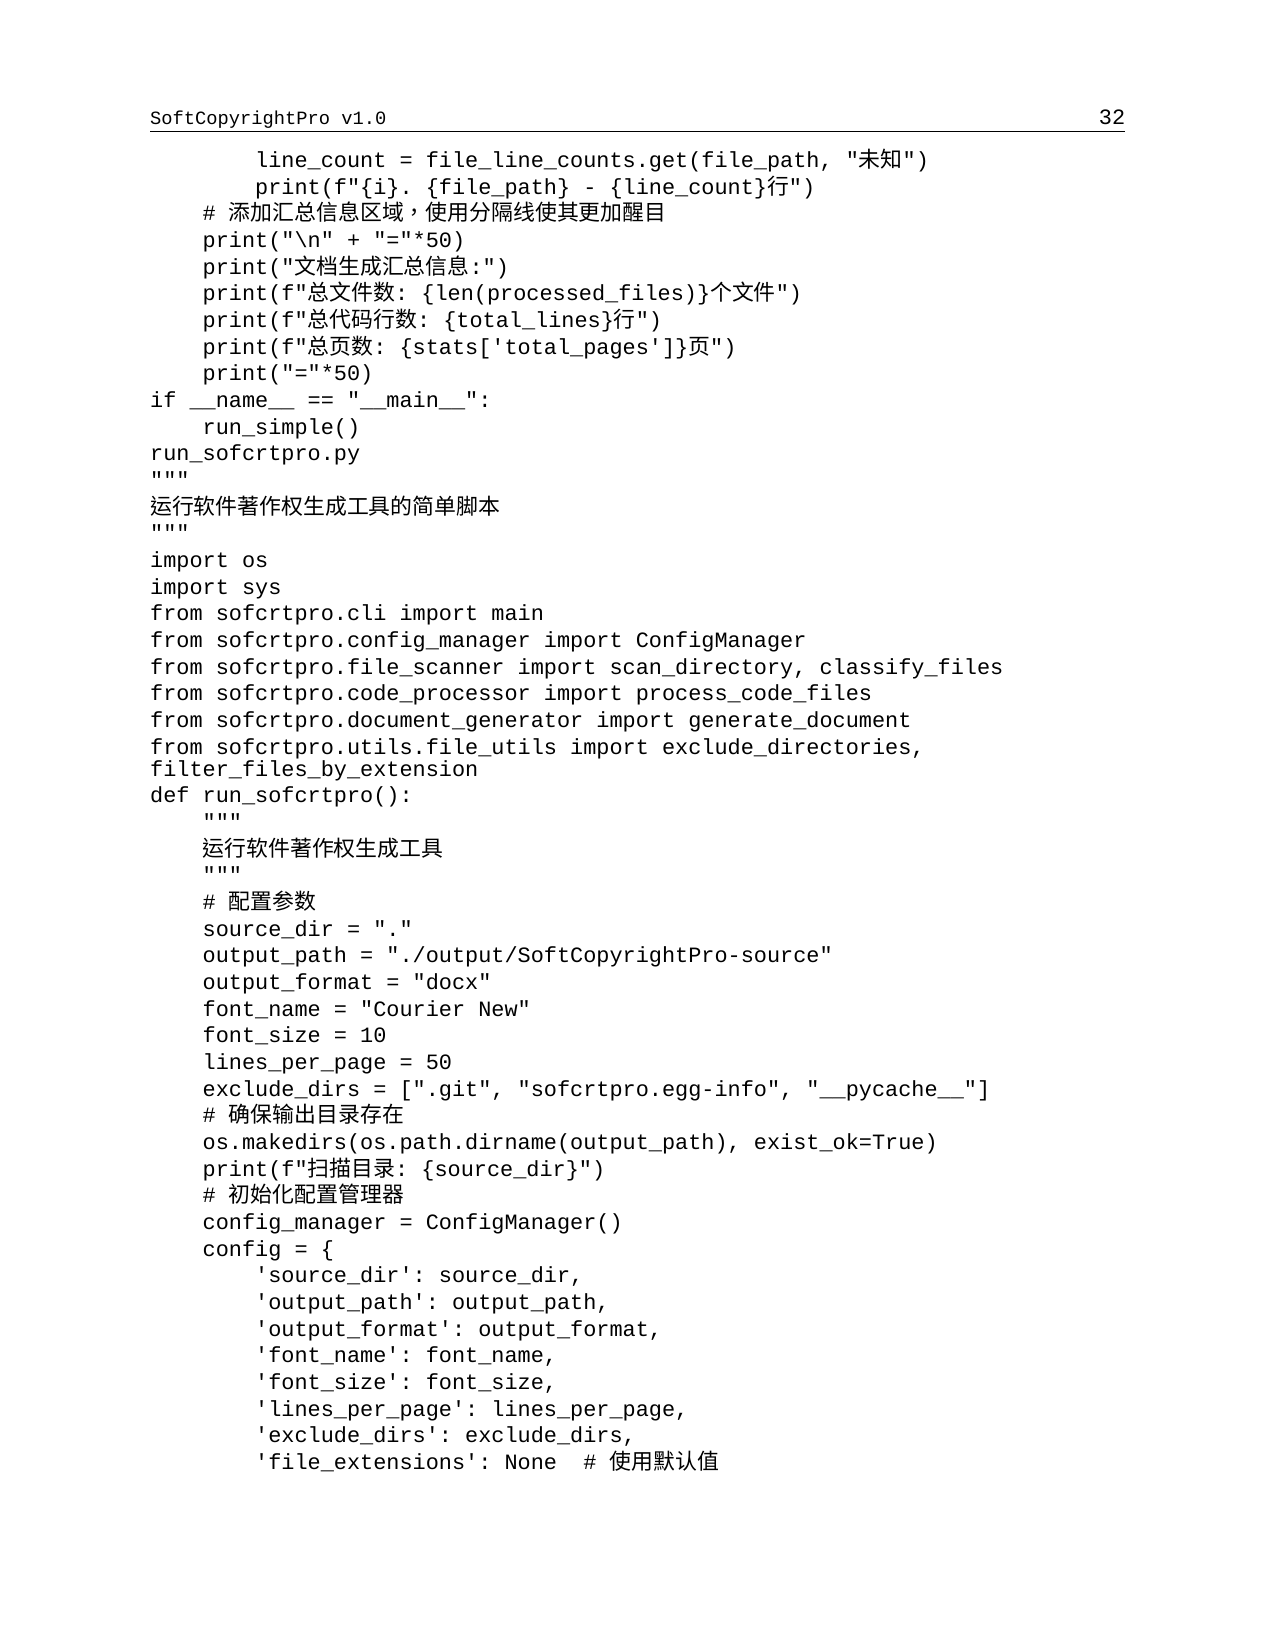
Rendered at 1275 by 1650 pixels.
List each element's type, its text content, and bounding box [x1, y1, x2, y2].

text source_dir = "." [150, 918, 1125, 940]
text config_manager = ConfigManager() [150, 1212, 1125, 1234]
text def run_sofcrtpro(): [150, 785, 1125, 807]
text from sofcrtpro.code_processor import process_code_files [150, 683, 1125, 705]
text 'font_name': font_name, [150, 1345, 1125, 1367]
text os.makedirs(os.path.dirname(output_path), exist_ok=True) [150, 1132, 1125, 1154]
text 'lines_per_page': lines_per_page, [150, 1398, 1125, 1420]
text print("文档生成汇总信息:") [150, 257, 1125, 278]
text 'source_dir': source_dir, [150, 1265, 1125, 1287]
text print("="*50) [150, 363, 1125, 385]
text from sofcrtpro.cli import main [150, 603, 1125, 625]
text 'output_format': output_format, [150, 1318, 1125, 1340]
text # 配置参数 [150, 892, 1125, 914]
text 'exclude_dirs': exclude_dirs, [150, 1425, 1125, 1447]
text """ [150, 812, 1125, 834]
text if __name__ == "__main__": [150, 390, 1125, 412]
text print(f"总代码行数: {total_lines}行") [150, 310, 1125, 332]
text 运行软件著作权生成工具的简单脚本 [150, 497, 1125, 518]
text 'file_extensions': None # 使用默认值 [150, 1452, 1125, 1474]
text print("\n" + "="*50) [150, 230, 1125, 252]
text import sys [150, 577, 1125, 598]
text line_count = file_line_counts.get(file_path, "未知") [150, 150, 1125, 172]
text """ [150, 470, 1125, 492]
text from sofcrtpro.file_scanner import scan_directory, classify_files [150, 657, 1125, 678]
text # 确保输出目录存在 [150, 1105, 1125, 1127]
text print(f"总页数: {stats['total_pages']}页") [150, 337, 1125, 358]
text print(f"{i}. {file_path} - {line_count}行") [150, 177, 1125, 198]
text print(f"扫描目录: {source_dir}") [150, 1158, 1125, 1180]
text from sofcrtpro.document_generator import generate_document [150, 710, 1125, 732]
text run_sofcrtpro.py [150, 443, 1125, 465]
text exclude_dirs = [".git", "sofcrtpro.egg-info", "__pycache__"] [150, 1078, 1125, 1100]
text # 添加汇总信息区域，使用分隔线使其更加醒目 [150, 203, 1125, 225]
text lines_per_page = 50 [150, 1052, 1125, 1074]
text # 初始化配置管理器 [150, 1185, 1125, 1207]
text import os [150, 550, 1125, 572]
text 'output_path': output_path, [150, 1292, 1125, 1314]
text from sofcrtpro.utils.file_utils import exclude_directories, filter_files_by_extension [150, 737, 1125, 780]
text """ [150, 523, 1125, 545]
text output_path = "./output/SoftCopyrightPro-source" [150, 945, 1125, 967]
text 运行软件著作权生成工具 [150, 838, 1125, 860]
text 'font_size': font_size, [150, 1372, 1125, 1394]
text config = { [150, 1238, 1125, 1260]
text print(f"总文件数: {len(processed_files)}个文件") [150, 283, 1125, 305]
text font_size = 10 [150, 1025, 1125, 1047]
text output_format = "docx" [150, 972, 1125, 994]
text run_simple() [150, 417, 1125, 438]
text font_name = "Courier New" [150, 998, 1125, 1020]
text from sofcrtpro.config_manager import ConfigManager [150, 630, 1125, 652]
text """ [150, 865, 1125, 887]
